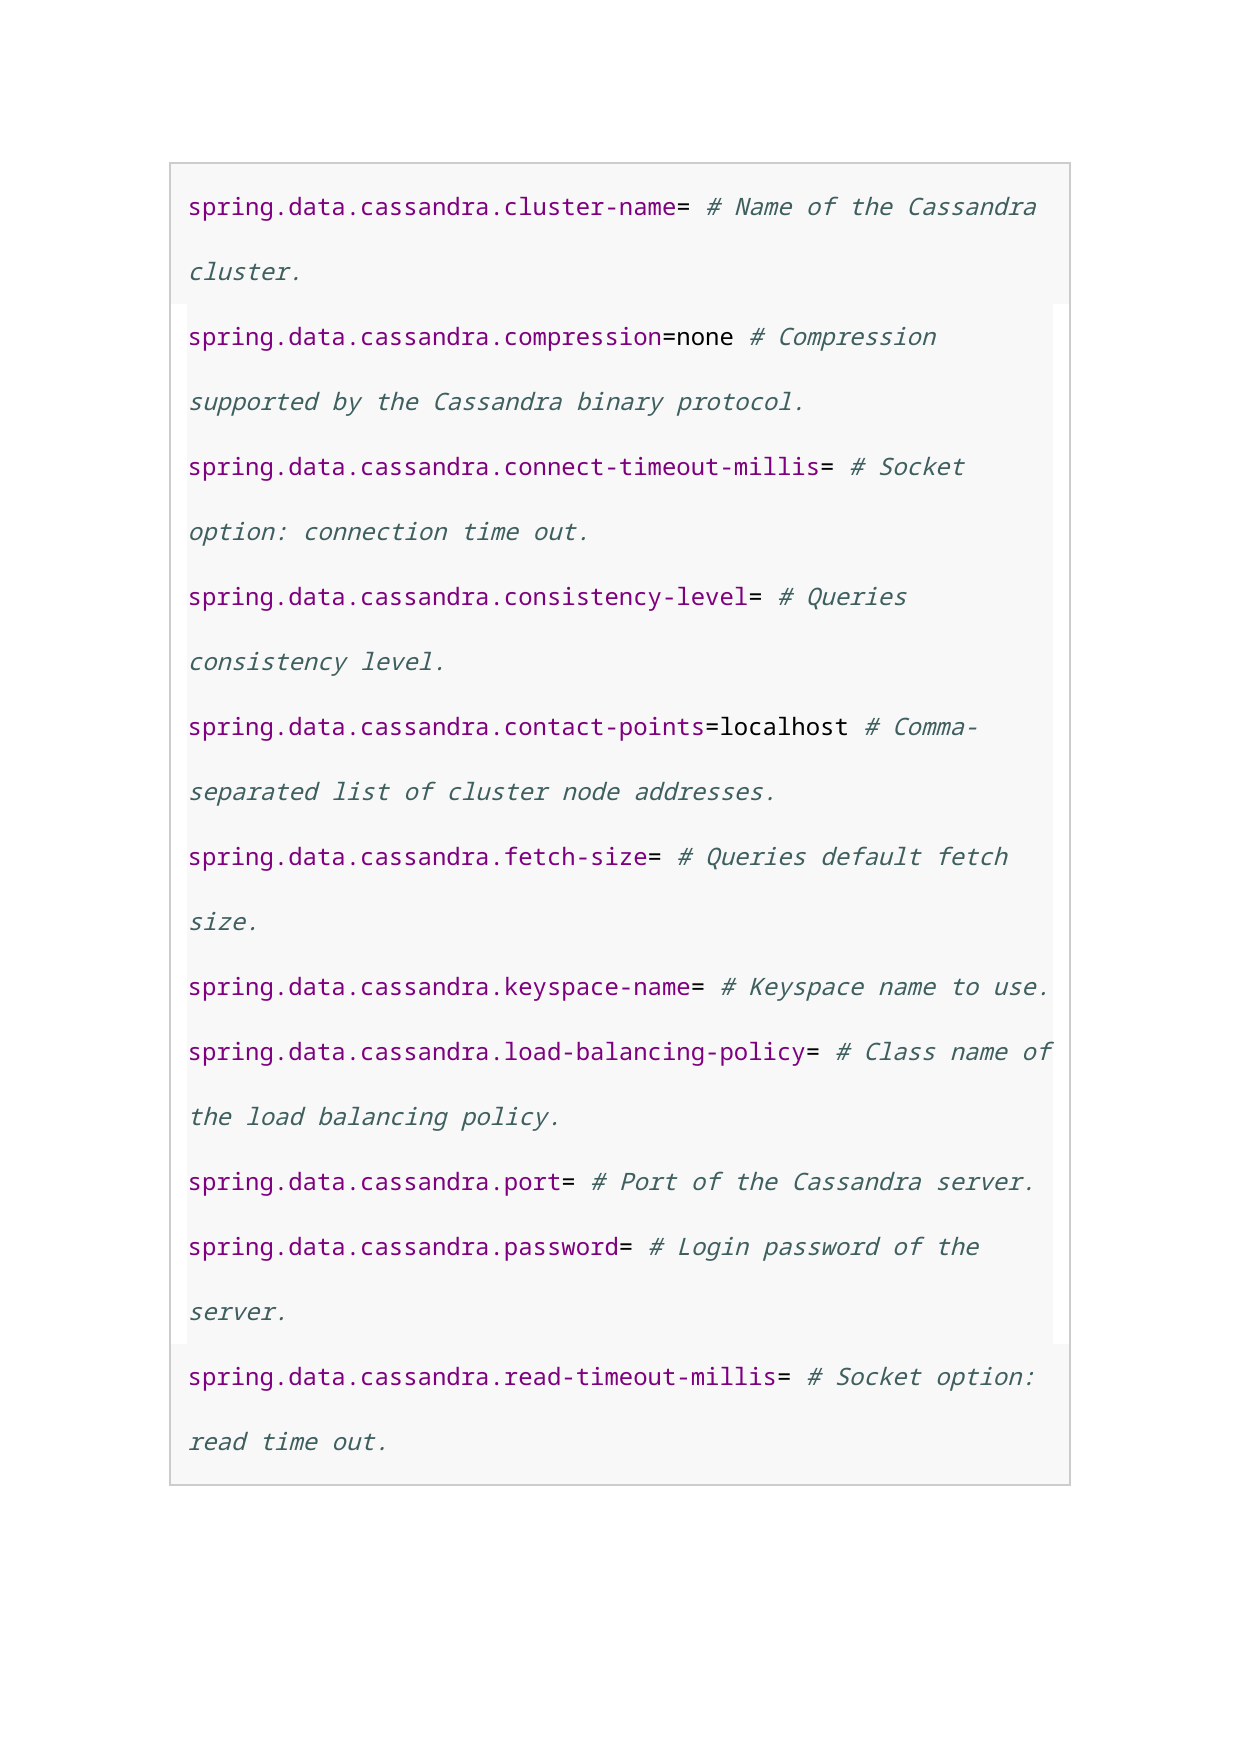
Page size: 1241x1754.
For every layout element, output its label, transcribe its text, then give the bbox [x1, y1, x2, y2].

text spring.data.cassandra.cluster-name= # Name of the Cassandra cluster. [171, 164, 1069, 304]
text spring.data.cassandra.fetch-size= # Queries default fetch size. [187, 824, 1053, 954]
text spring.data.cassandra.load-balancing-policy= # Class name of the load balancing policy. [187, 1019, 1053, 1149]
text spring.data.cassandra.password= # Login password of the server. [187, 1214, 1053, 1332]
text spring.data.cassandra.consistency-level= # Queries consistency level. [187, 564, 1053, 694]
text spring.data.cassandra.contact-points=localhost # Comma-separated list of cluster node addresses. [187, 694, 1053, 824]
text spring.data.cassandra.compression=none # Compression supported by the Cassandra binary protocol. [187, 304, 1053, 434]
text spring.data.cassandra.port= # Port of the Cassandra server. [187, 1149, 1053, 1214]
text spring.data.cassandra.read-timeout-millis= # Socket option: read time out. [171, 1332, 1069, 1484]
text spring.data.cassandra.connect-timeout-millis= # Socket option: connection time out. [187, 434, 1053, 564]
text spring.data.cassandra.keyspace-name= # Keyspace name to use. [187, 954, 1053, 1019]
